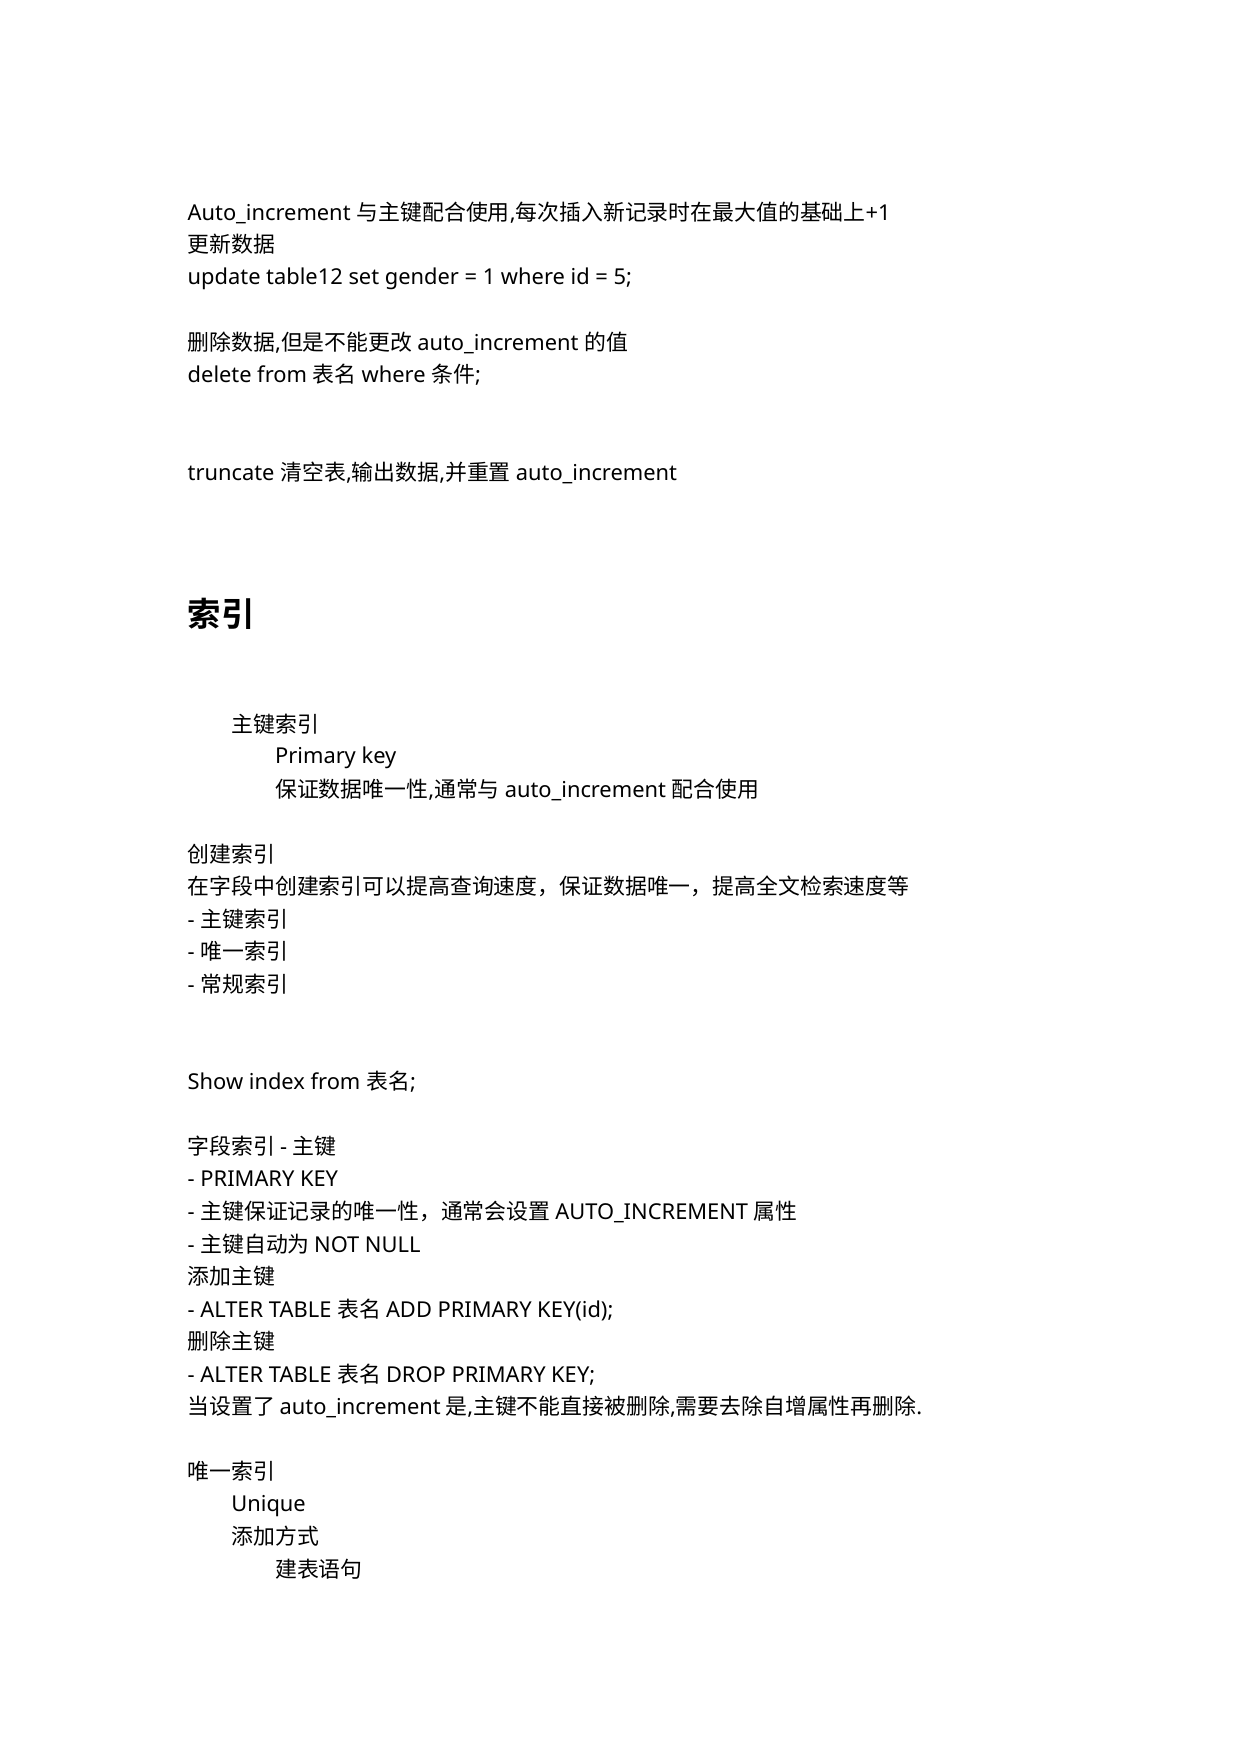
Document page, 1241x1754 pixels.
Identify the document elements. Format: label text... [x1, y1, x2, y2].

text update table12 set gender = 1 where id = 5; [187, 259, 1053, 292]
text truncate 清空表,输出数据,并重置 auto_increment [187, 454, 1053, 487]
text 添加方式 [187, 1519, 1053, 1551]
text - PRIMARY KEY [187, 1161, 1053, 1194]
text 建表语句 [187, 1551, 1053, 1584]
text 更新数据 [187, 227, 1053, 259]
text - 唯一索引 [187, 934, 1053, 966]
text - 主键保证记录的唯一性，通常会设置 AUTO_INCREMENT 属性 [187, 1194, 1053, 1226]
text Primary key [187, 739, 1053, 771]
text 唯一索引 [187, 1454, 1053, 1486]
text delete from 表名 where 条件; [187, 357, 1053, 389]
text 删除数据,但是不能更改 auto_increment 的值 [187, 324, 1053, 357]
text - ALTER TABLE 表名 ADD PRIMARY KEY(id); [187, 1291, 1053, 1324]
text 主键索引 [187, 706, 1053, 739]
text - 常规索引 [187, 966, 1053, 999]
text 删除主键 [187, 1324, 1053, 1356]
text 字段索引 - 主键 [187, 1129, 1053, 1161]
text 保证数据唯一性,通常与 auto_increment 配合使用 [187, 771, 1053, 804]
text - 主键索引 [187, 901, 1053, 934]
text Unique [187, 1486, 1053, 1519]
text - 主键自动为NOT NULL [187, 1226, 1053, 1259]
subtitle 索引 [187, 579, 1053, 644]
text 当设置了auto_increment是,主键不能直接被删除,需要去除自增属性再删除. [187, 1389, 1053, 1421]
text 添加主键 [187, 1259, 1053, 1291]
text - ALTER TABLE 表名 DROP PRIMARY KEY; [187, 1356, 1053, 1389]
text Auto_increment 与主键配合使用,每次插入新记录时在最大值的基础上+1 [187, 194, 1053, 227]
text 在字段中创建索引可以提高查询速度，保证数据唯一，提高全文检索速度等 [187, 869, 1053, 901]
text Show index from 表名; [187, 1064, 1053, 1096]
text 创建索引 [187, 836, 1053, 869]
